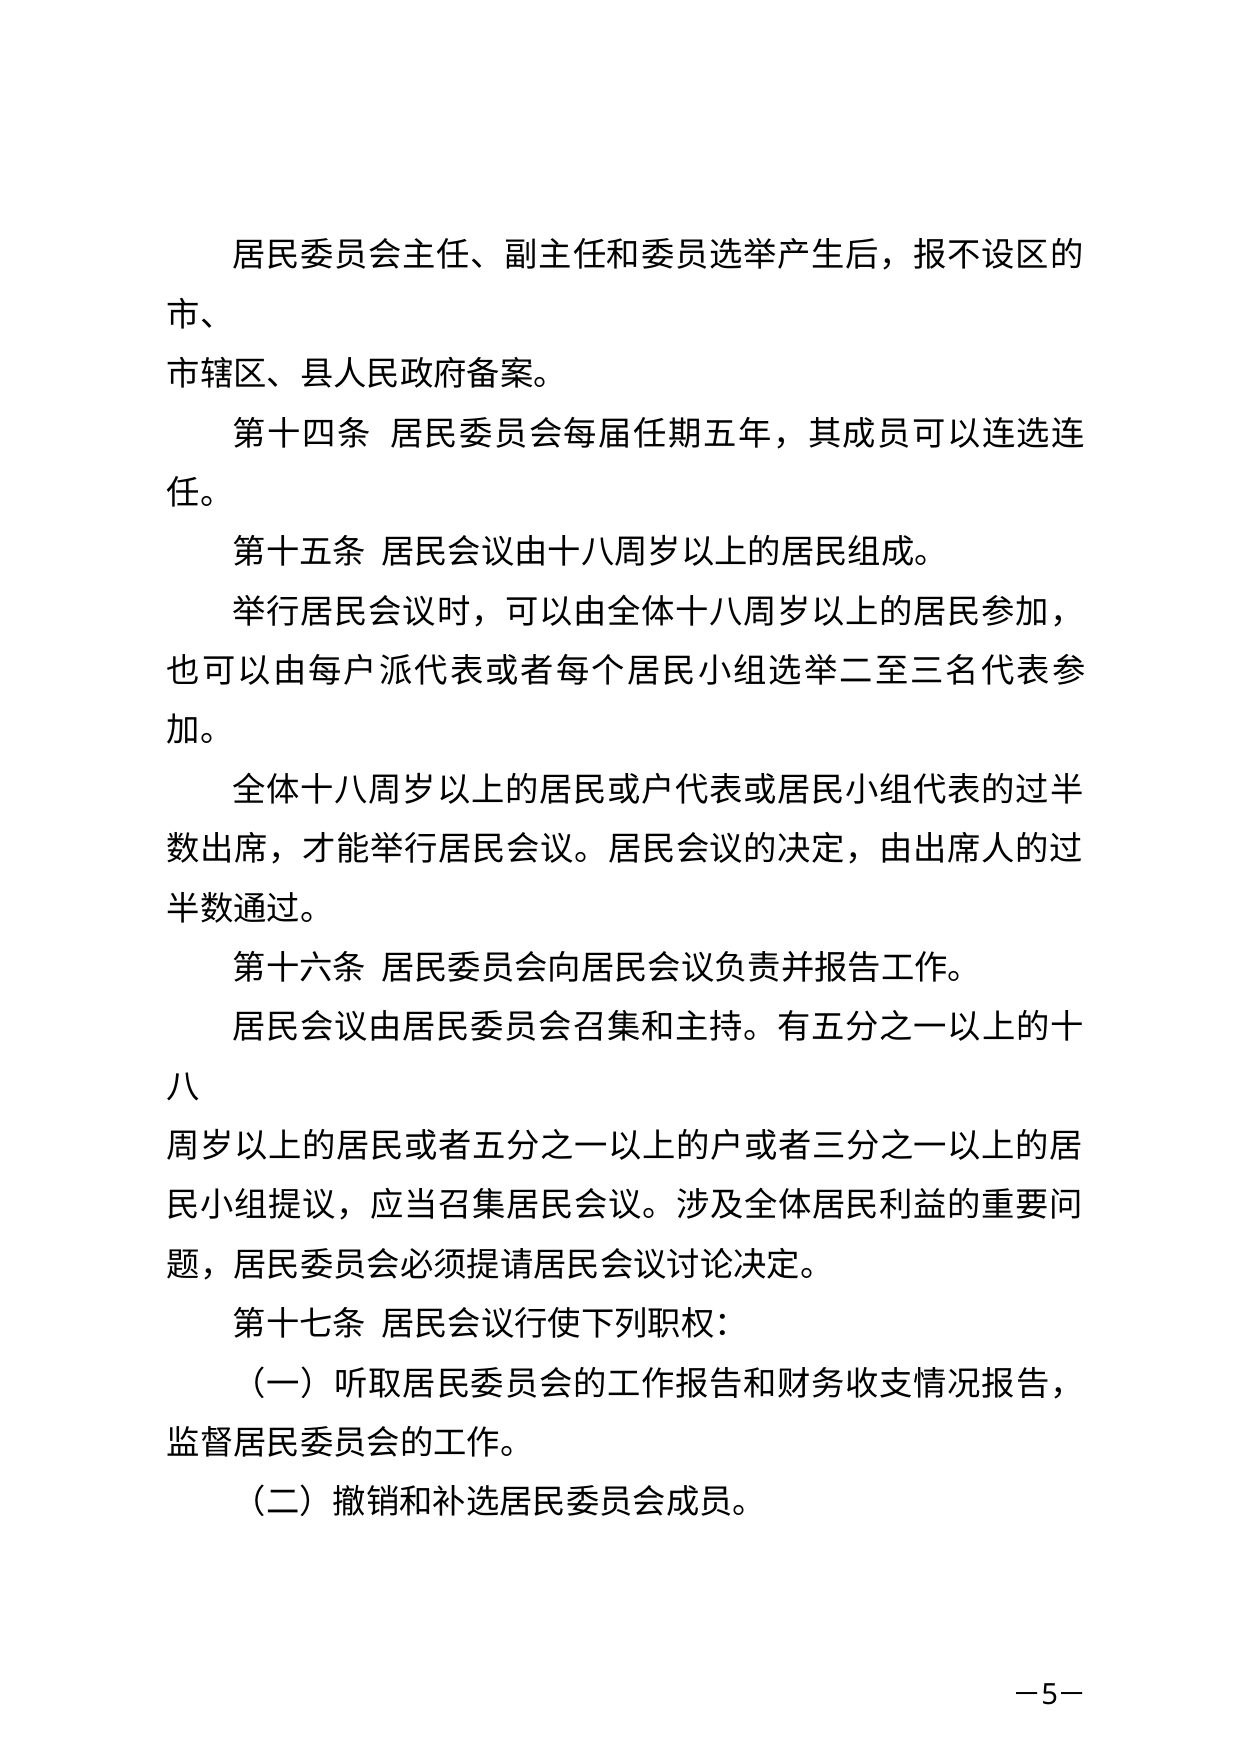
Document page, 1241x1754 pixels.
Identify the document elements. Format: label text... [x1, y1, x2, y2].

text 周岁以上的居民或者五分之一以上的户或者三分之一以上的居民小组提议，应当召集居民会议。涉及全体居民利益的重要问题，居民委员会必须提请居民会议讨论决定。 [167, 1110, 1085, 1288]
text 居民会议由居民委员会召集和主持。有五分之一以上的十八 [167, 991, 1085, 1110]
text （二）撤销和补选居民委员会成员。 [167, 1466, 1085, 1526]
text 全体十八周岁以上的居民或户代表或居民小组代表的过半数出席，才能举行居民会议。居民会议的决定，由出席人的过半数通过。 [167, 754, 1085, 932]
text 居民委员会主任、副主任和委员选举产生后，报不设区的市、 [167, 219, 1085, 338]
text 市辖区、县人民政府备案。 [167, 338, 1085, 397]
text 举行居民会议时，可以由全体十八周岁以上的居民参加，也可以由每户派代表或者每个居民小组选举二至三名代表参加。 [167, 576, 1085, 754]
text 第十六条 居民委员会向居民会议负责并报告工作。 [167, 932, 1085, 991]
text 第十四条 居民委员会每届任期五年，其成员可以连选连任。 [167, 397, 1085, 516]
text 第十五条 居民会议由十八周岁以上的居民组成。 [167, 516, 1085, 576]
text 第十七条 居民会议行使下列职权： [167, 1288, 1085, 1347]
text （一）听取居民委员会的工作报告和财务收支情况报告，监督居民委员会的工作。 [167, 1347, 1085, 1466]
